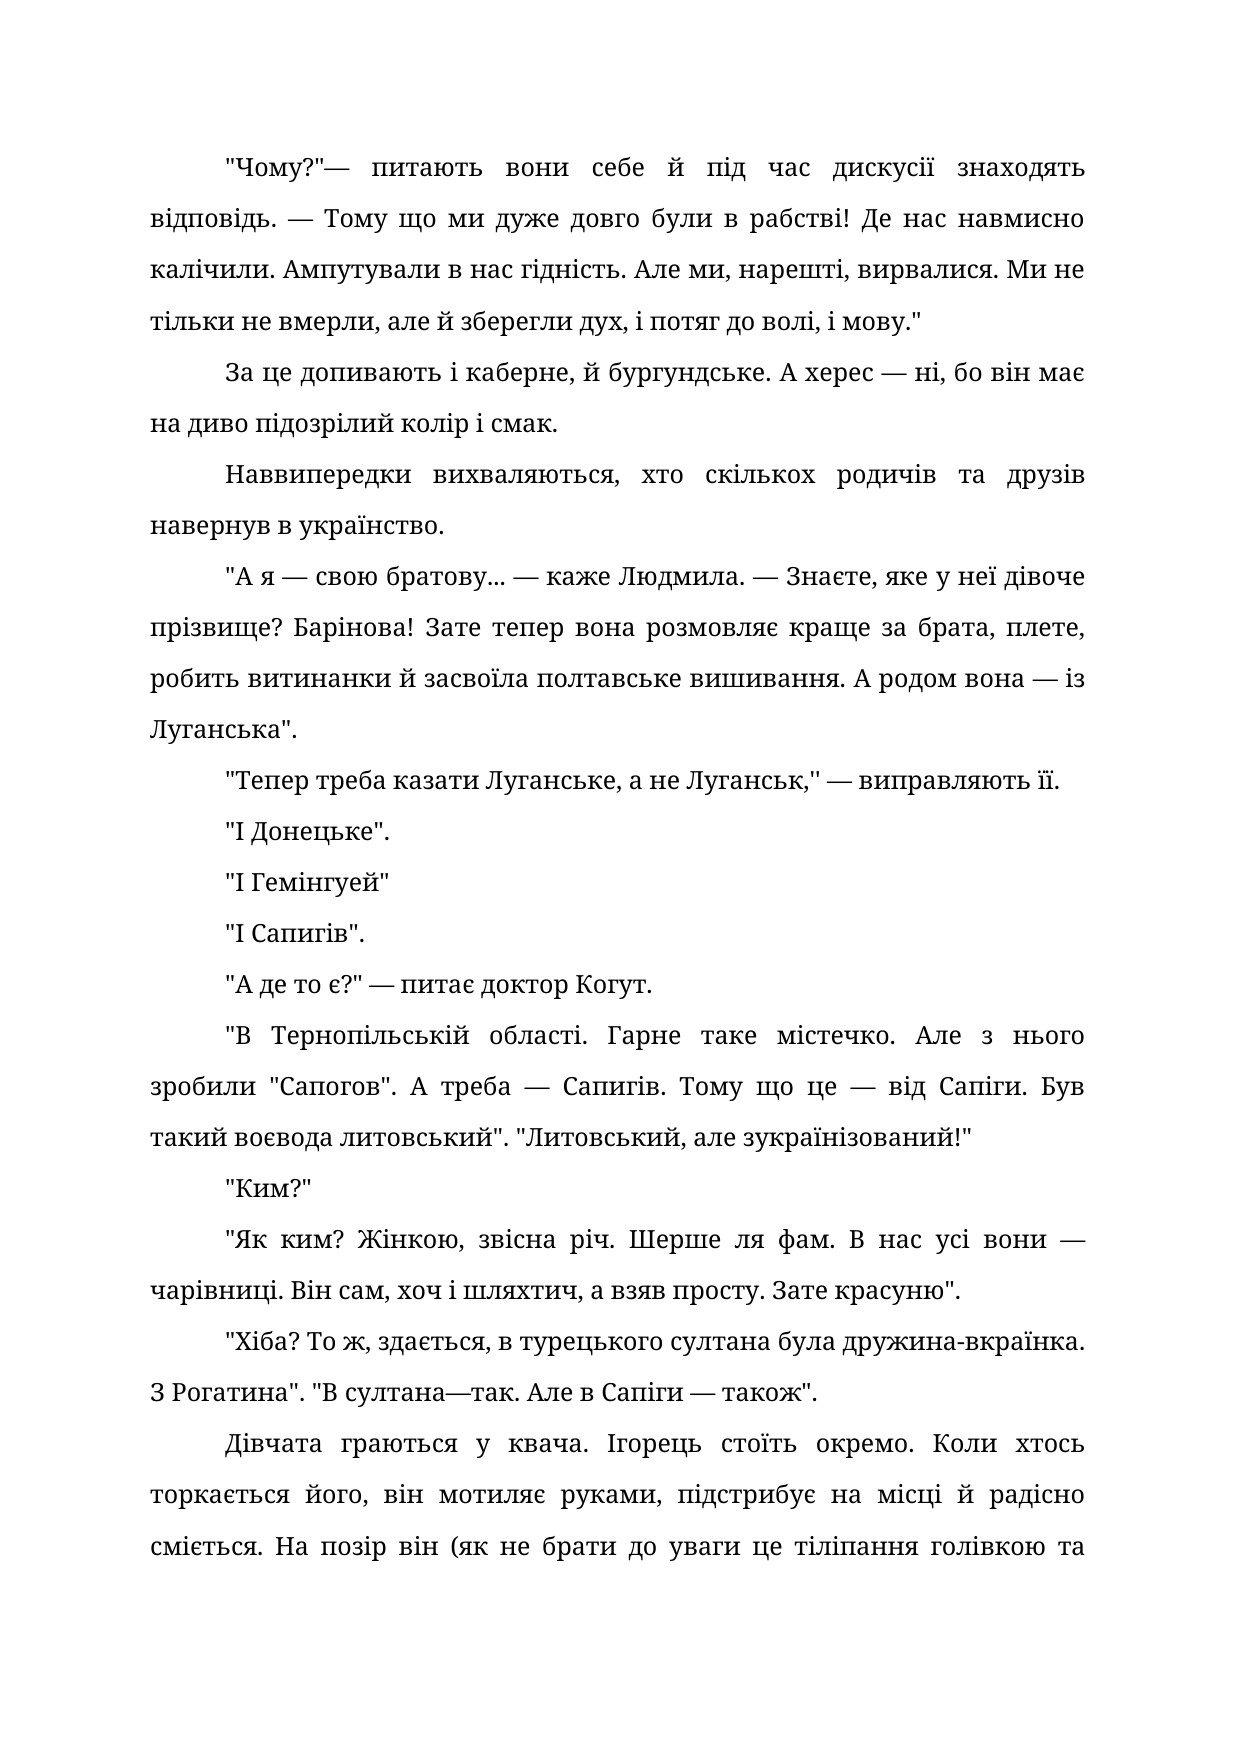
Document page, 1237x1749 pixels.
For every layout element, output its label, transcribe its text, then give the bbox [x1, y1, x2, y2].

text "Хіба? То ж, здається, в турецького султана була дружина-вкраїнка. З Рогатина". "В султана—так. Але в Сапіги — також". [150, 1324, 1086, 1409]
text "Тепер треба казати Луганське, а не Луганськ,'' — виправляють її. [150, 762, 1086, 797]
text "І Донецьке". [150, 813, 1086, 848]
text "В Тернопільській області. Гарне таке містечко. Але з нього зробили "Сапогов". А треба — Сапигів. Тому що це — від Сапіги. Був такий воєвода литовський". "Литовський, але зукраїнізований!" [150, 1018, 1086, 1154]
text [150, 1426, 1086, 1562]
text "Як ким? Жінкою, звісна річ. Шерше ля фам. В нас усі вони — чарівниці. Він сам, хоч і шляхтич, а взяв просту. Зате красуню". [150, 1222, 1086, 1307]
text "А де то є?" — питає доктор Когут. [150, 967, 1086, 1001]
text "І Сапигів". [150, 916, 1086, 950]
text "Ким?" [150, 1171, 1086, 1205]
text Наввипередки вихваляються, хто скількох родичів та друзів навернув в українство. [150, 456, 1086, 541]
text "А я — свою братову... — каже Людмила. — Знаєте, яке у неї дівоче прізвище? Барінова! Зате тепер вона розмовляє краще за брата, плете, робить витинанки й засвоїла полтавське вишивання. А родом вона — із Луганська". [150, 558, 1086, 746]
text "Чому?"— питають вони себе й під час дискусії знаходять відповідь. — Тому що ми дуже довго були в рабстві! Де нас навмисно калічили. Ампутували в нас гідність. Але ми, нарешті, вирвалися. Ми не тільки не вмерли, але й зберегли дух, і потяг до волі, і мову." [150, 150, 1086, 337]
text За це допивають і каберне, й бургундське. А херес — ні, бо він має на диво підозрілий колір і смак. [150, 354, 1086, 439]
text "І Гемінгуей" [150, 864, 1086, 899]
